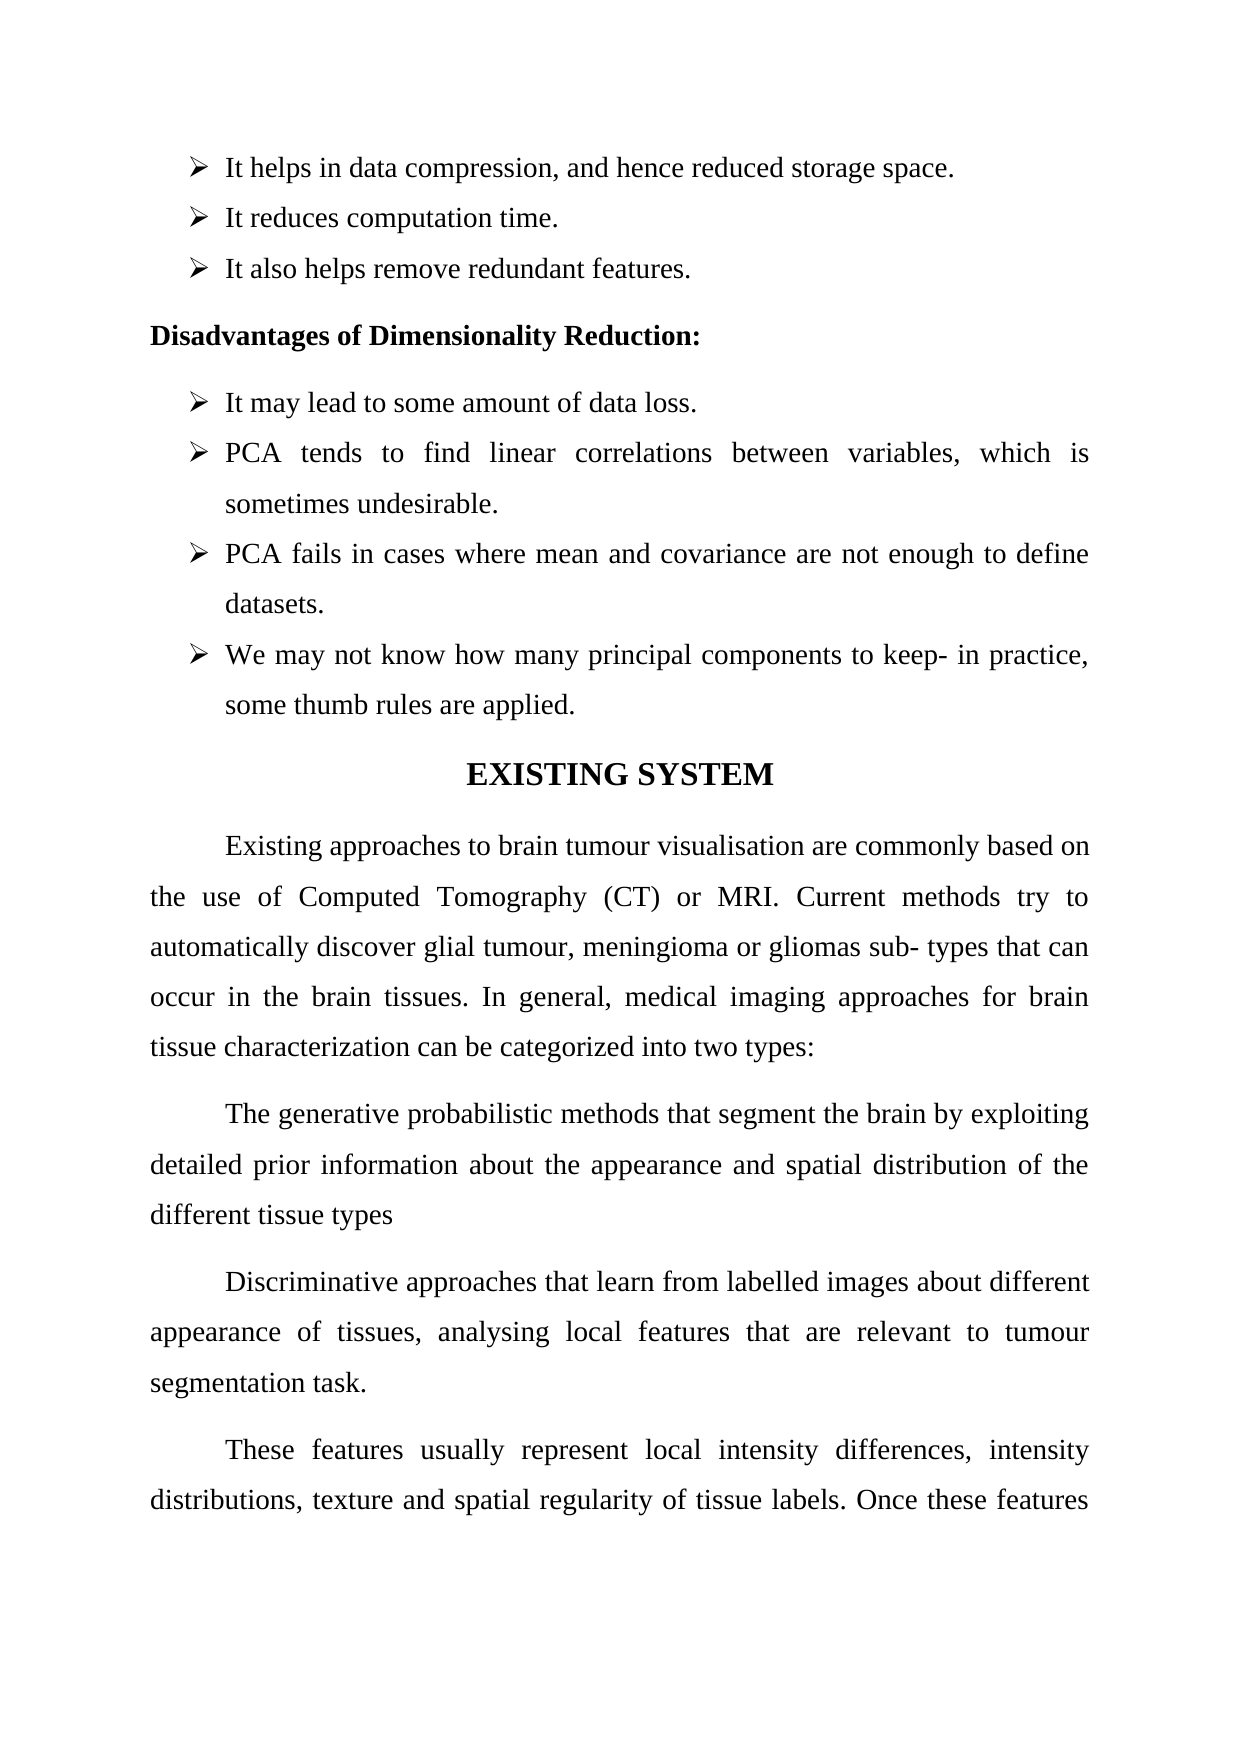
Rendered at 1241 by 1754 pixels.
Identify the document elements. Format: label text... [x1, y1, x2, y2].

list It helps in data compression, and hence reduced storage space. [187, 150, 1090, 184]
list PCA fails in cases where mean and covariance are not enough to define datasets. [187, 536, 1090, 620]
text Discriminative approaches that learn from labelled images about different appearance of tissues, analysing local features that are relevant to tumour segmentation task. [150, 1264, 1090, 1398]
text Existing approaches to brain tumour visualisation are commonly based on the use of Computed Tomography (CT) or MRI. Current methods try to automatically discover glial tumour, meningioma or gliomas sub- types that can occur in the brain tissues. In general, medical imaging approaches for brain tissue characterization can be categorized into two types: [150, 828, 1090, 1063]
text EXISTING SYSTEM [150, 754, 1090, 792]
text The generative probabilistic methods that segment the brain by exploiting detailed prior information about the appearance and spatial distribution of the different tissue types [150, 1097, 1090, 1231]
list PCA tends to find linear correlations between variables, which is sometimes undesirable. [187, 435, 1090, 519]
list It may lead to some amount of data loss. [187, 385, 1090, 418]
list We may not know how many principal components to keep- in practice, some thumb rules are applied. [187, 637, 1090, 721]
text Disadvantages of Dimensionality Reduction: [150, 318, 1090, 351]
list It also helps remove redundant features. [187, 251, 1090, 284]
list It reduces computation time. [187, 200, 1090, 234]
